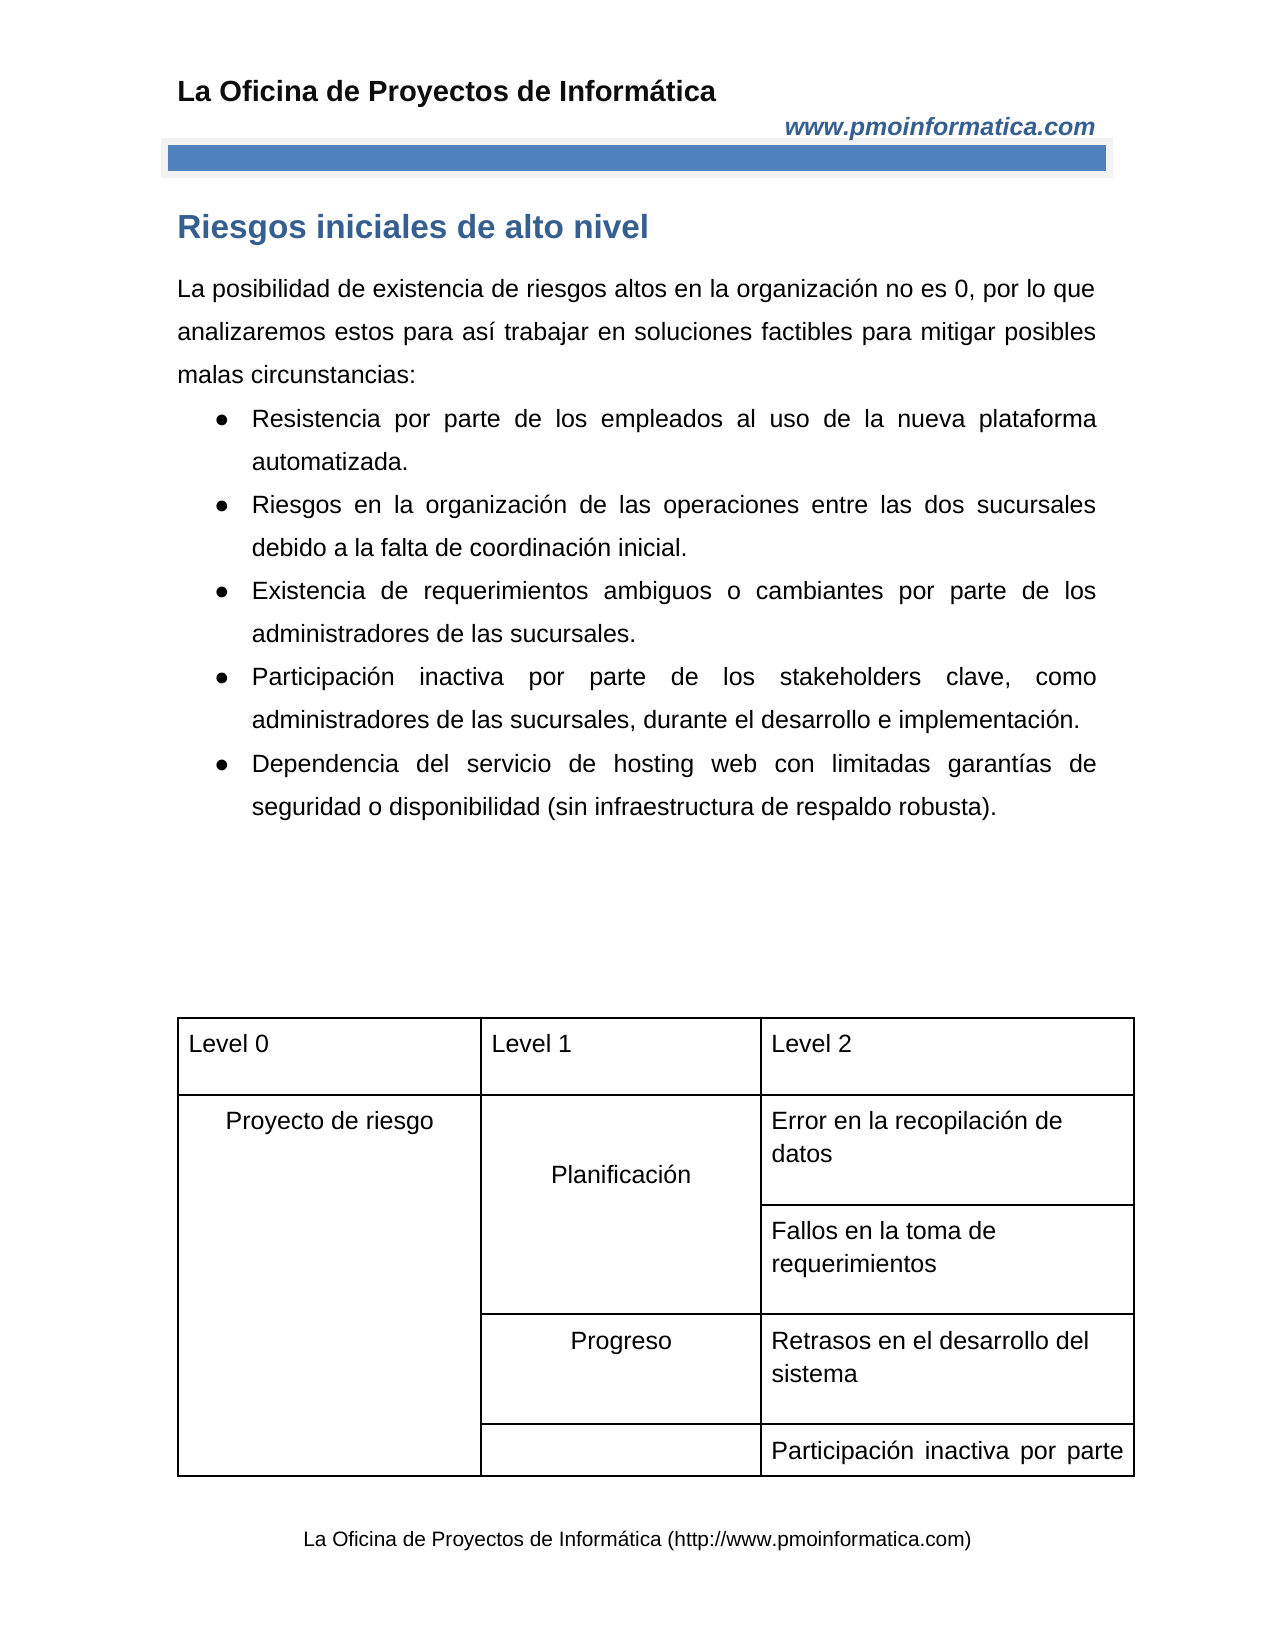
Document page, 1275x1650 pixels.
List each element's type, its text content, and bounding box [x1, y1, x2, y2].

list Resistencia por parte de los empleados al uso de la nueva plataforma automatizada. [214, 404, 1098, 476]
text Riesgos iniciales de alto nivel [177, 207, 1098, 245]
list Existencia de requerimientos ambiguos o cambiantes por parte de los administradores de las sucursales. [214, 576, 1098, 648]
list Participación inactiva por parte de los stakeholders clave, como administradores de las sucursales, durante el desarrollo e implementación. [214, 662, 1098, 734]
list Dependencia del servicio de hosting web con limitadas garantías de seguridad o disponibilidad (sin infraestructura de respaldo robusta). [214, 749, 1098, 821]
text La posibilidad de existencia de riesgos altos en la organización no es 0, por lo que analizaremos estos para así trabajar en soluciones factibles para mitigar posibles malas circunstancias: [177, 274, 1098, 389]
list Riesgos en la organización de las operaciones entre las dos sucursales debido a la falta de coordinación inicial. [214, 490, 1098, 562]
